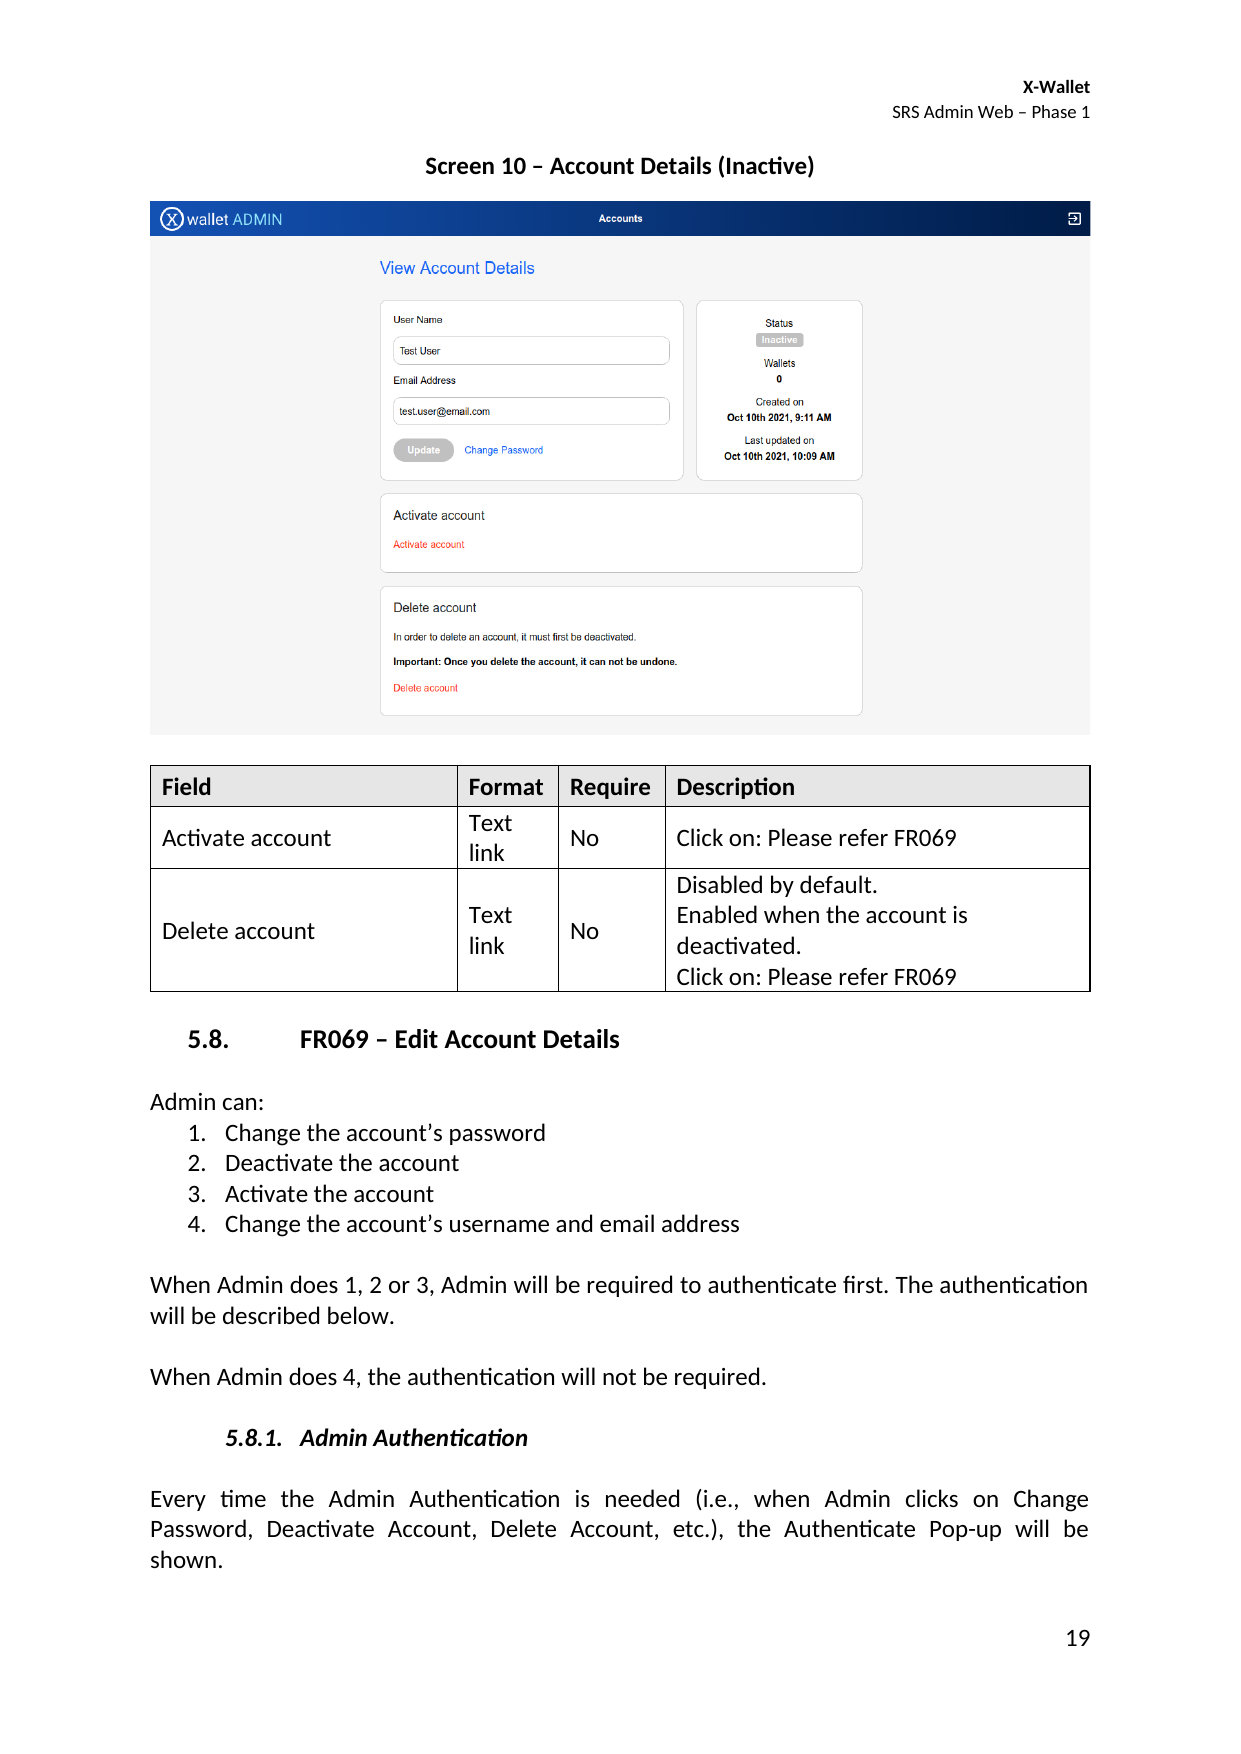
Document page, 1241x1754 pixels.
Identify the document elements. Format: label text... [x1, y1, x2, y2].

text Screen 10 – Account Details (Inactive) [150, 150, 1090, 181]
picture [150, 201, 1091, 735]
table_cell Activate account [151, 807, 457, 868]
table_cell No [559, 869, 665, 991]
table_header Description [666, 766, 1089, 806]
table_cell Disabled by default. Enabled when the account is deactivated. Click on: Please refer FR069 [666, 869, 1089, 991]
table_header Field [151, 766, 457, 806]
table_cell Text link [458, 869, 558, 991]
list Change the account’s password [187, 1117, 1090, 1147]
text When Admin does 1, 2 or 3, Admin will be required to authenticate first. The authentication will be described below. [150, 1269, 1090, 1330]
list Deactivate the account [187, 1147, 1090, 1178]
table_cell Text link [458, 807, 558, 868]
table_header Require [559, 766, 665, 806]
table_cell No [559, 807, 665, 868]
table_cell Click on: Please refer FR069 [666, 807, 1089, 868]
text When Admin does 4, the authentication will not be required. [150, 1361, 1090, 1391]
text Every time the Admin Authentication is needed (i.e., when Admin clicks on Change Password, Deactivate Account, Delete Account, etc.), the Authenticate Pop-up will be shown. [150, 1483, 1090, 1574]
subtitle FR069 – Edit Account Details [187, 1023, 1090, 1056]
text Admin can: [150, 1086, 1090, 1117]
subtitle Admin Authentication [225, 1422, 1090, 1452]
table_header Format [458, 766, 558, 806]
list Activate the account [187, 1178, 1090, 1208]
table_cell Delete account [151, 869, 457, 991]
list Change the account’s username and email address [187, 1208, 1090, 1239]
